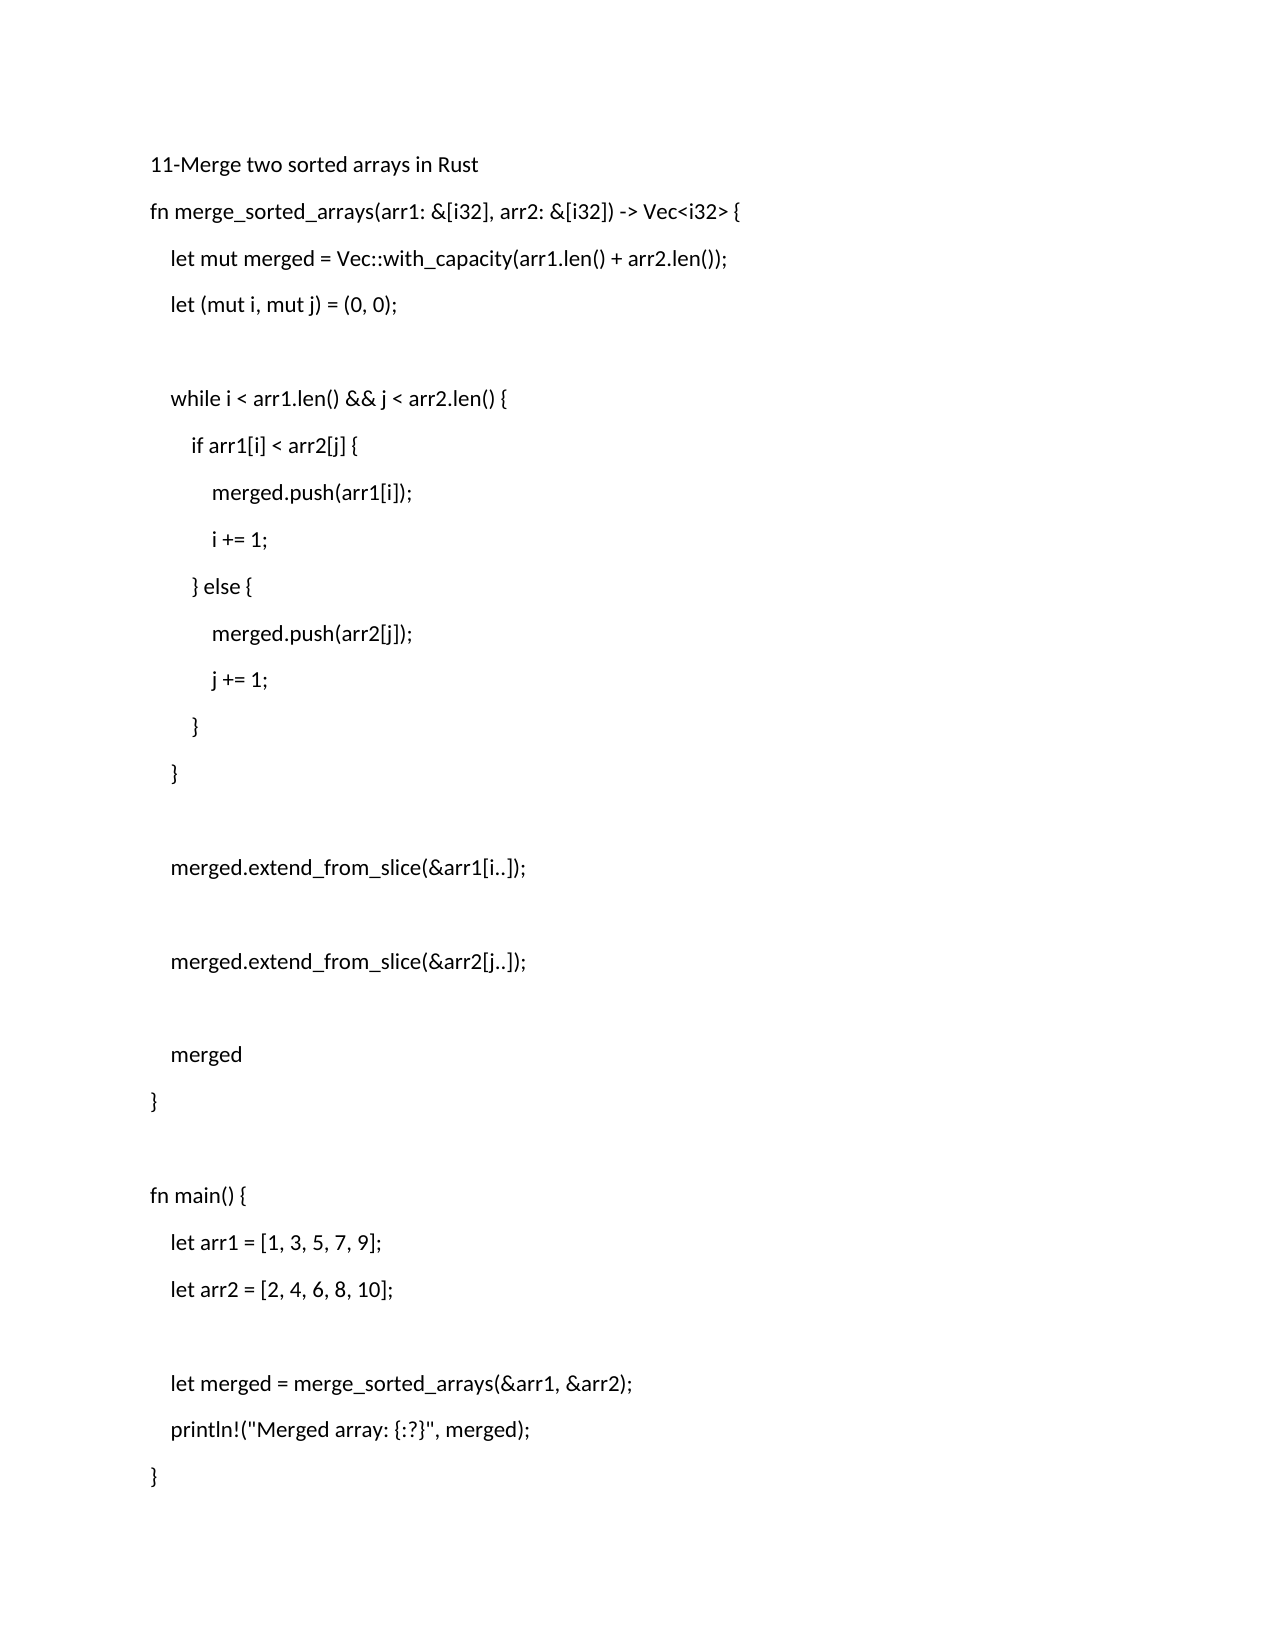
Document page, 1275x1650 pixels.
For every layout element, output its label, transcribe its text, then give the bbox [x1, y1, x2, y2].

text merged [150, 1041, 1125, 1069]
text let merged = merge_sorted_arrays(&arr1, &arr2); [150, 1369, 1125, 1397]
text while i < arr1.len() && j < arr2.len() { [150, 384, 1125, 412]
text if arr1[i] < arr2[j] { [150, 431, 1125, 459]
text } [150, 1462, 1125, 1491]
text fn merge_sorted_arrays(arr1: &[i32], arr2: &[i32]) -> Vec<i32> { [150, 197, 1125, 225]
text merged.push(arr1[i]); [150, 478, 1125, 506]
text merged.push(arr2[j]); [150, 619, 1125, 647]
text let arr2 = [2, 4, 6, 8, 10]; [150, 1275, 1125, 1303]
text println!("Merged array: {:?}", merged); [150, 1416, 1125, 1444]
text i += 1; [150, 525, 1125, 553]
text merged.extend_from_slice(&arr2[j..]); [150, 947, 1125, 975]
text let arr1 = [1, 3, 5, 7, 9]; [150, 1228, 1125, 1256]
text let mut merged = Vec::with_capacity(arr1.len() + arr2.len()); [150, 244, 1125, 272]
text 11-Merge two sorted arrays in Rust [150, 150, 1125, 178]
text j += 1; [150, 666, 1125, 694]
text } [150, 759, 1125, 787]
text } else { [150, 572, 1125, 600]
text let (mut i, mut j) = (0, 0); [150, 291, 1125, 319]
text fn main() { [150, 1181, 1125, 1209]
text } [150, 712, 1125, 741]
text merged.extend_from_slice(&arr1[i..]); [150, 853, 1125, 881]
text } [150, 1087, 1125, 1116]
